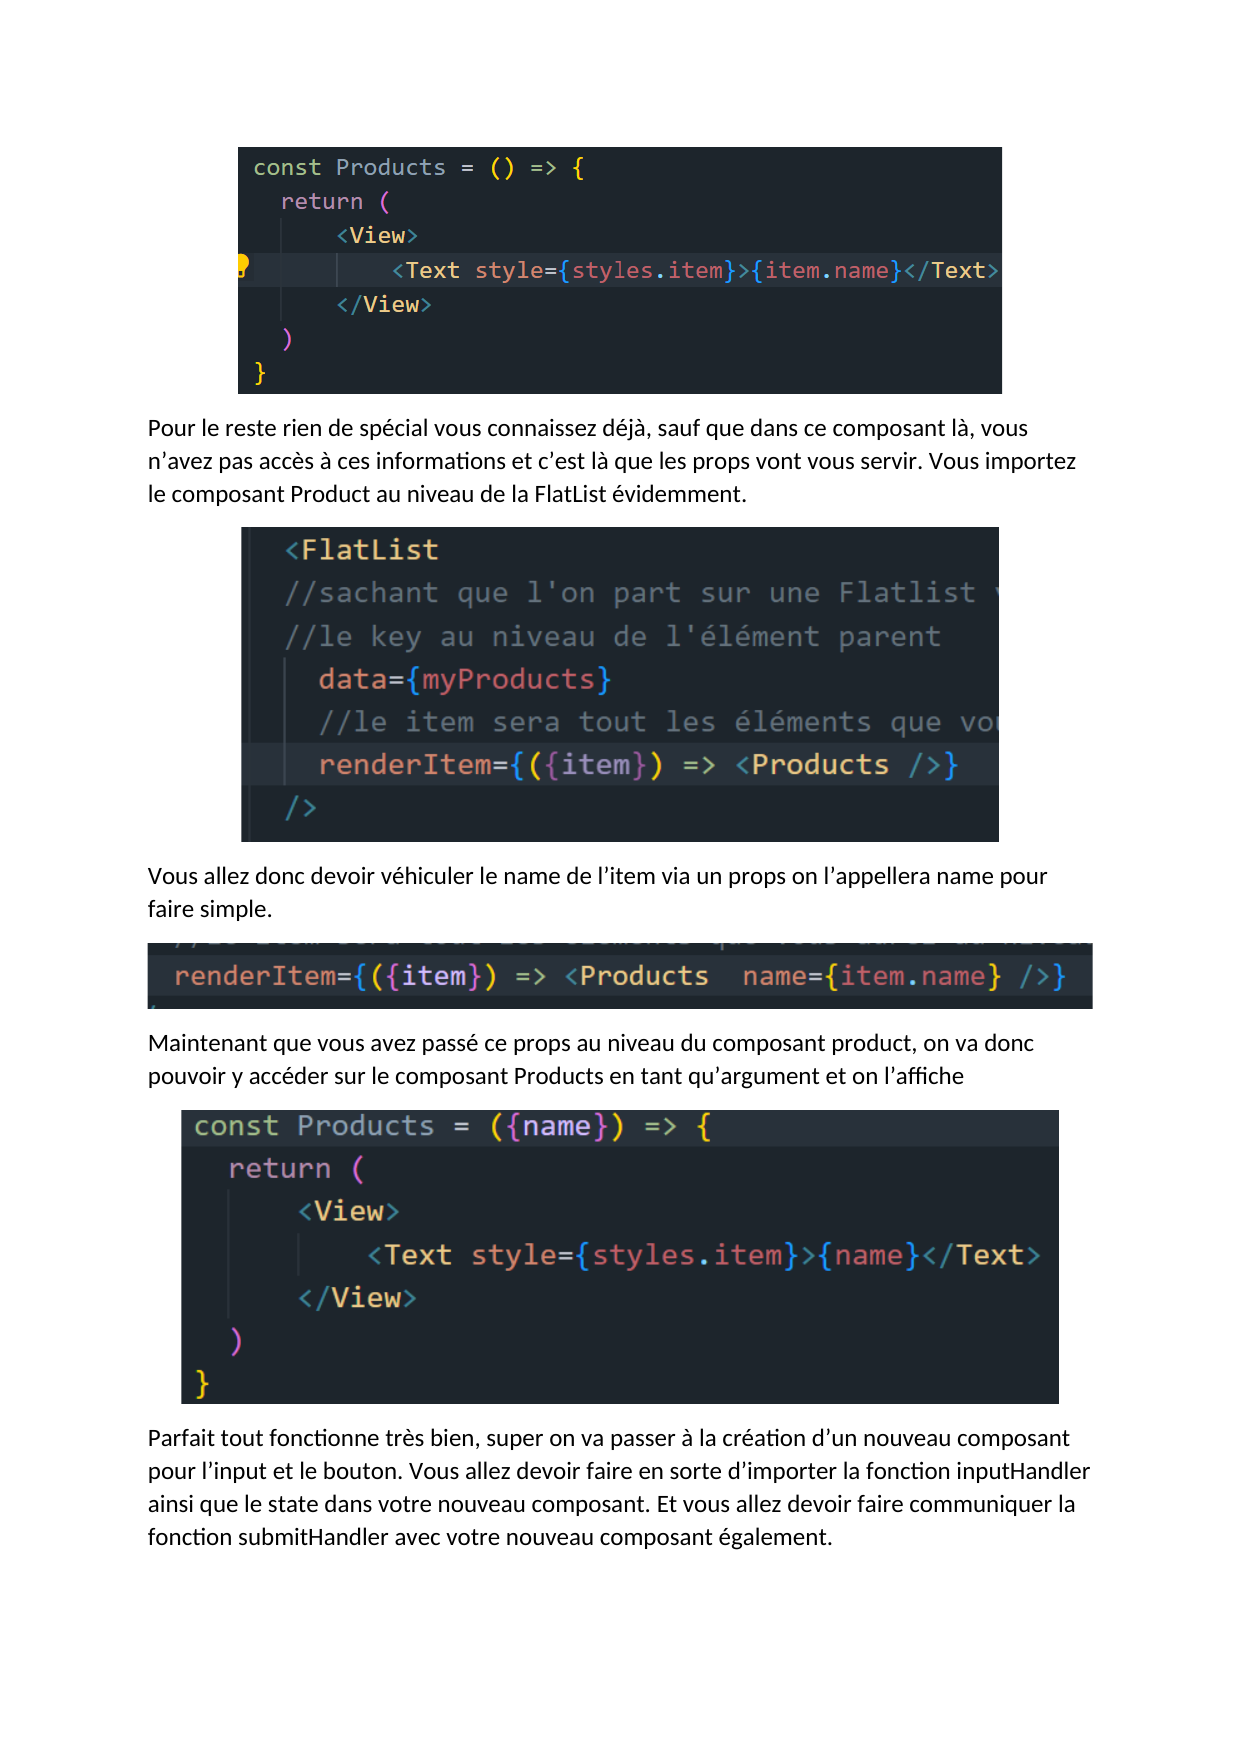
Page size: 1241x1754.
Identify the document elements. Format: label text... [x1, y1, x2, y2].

text Parfait tout fonctionne très bien, super on va passer à la création d’un nouveau composant pour l’input et le bouton. Vous allez devoir faire en sorte d’importer la fonction inputHandler ainsi que le state dans votre nouveau composant. Et vous allez devoir faire communiquer la fonction submitHandler avec votre nouveau composant également. [148, 1423, 1093, 1552]
text Maintenant que vous avez passé ce props au niveau du composant product, on va donc pouvoir y accéder sur le composant Products en tant qu’argument et on l’affiche [148, 1027, 1093, 1091]
picture [181, 1110, 1059, 1404]
text Vous allez donc devoir véhiculer le name de l’item via un props on l’appellera name pour faire simple. [148, 861, 1093, 924]
picture [147, 943, 1093, 1009]
picture [241, 527, 999, 842]
text Pour le reste rien de spécial vous connaissez déjà, sauf que dans ce composant là, vous n’avez pas accès à ces informations et c’est là que les props vont vous servir. Vous importez le composant Product au niveau de la FlatList évidemment. [148, 412, 1093, 509]
picture [238, 147, 1003, 394]
